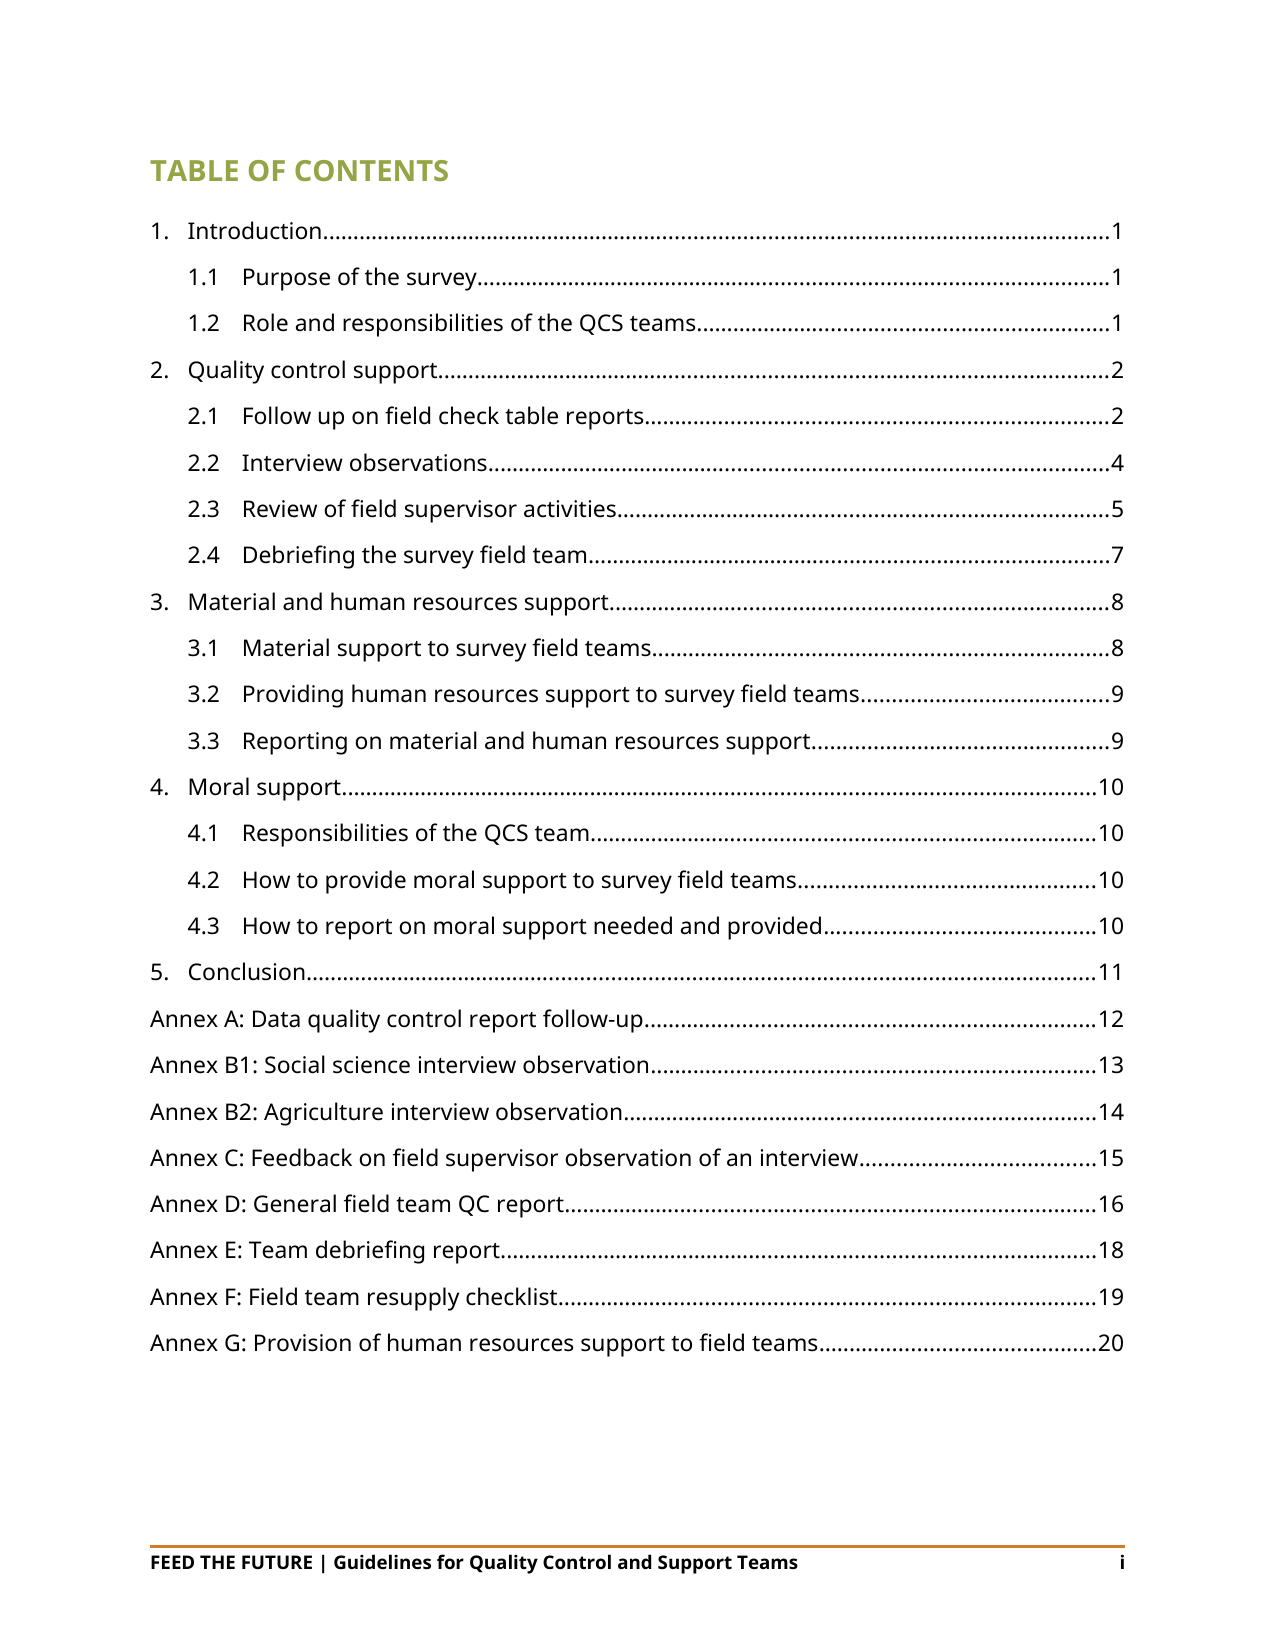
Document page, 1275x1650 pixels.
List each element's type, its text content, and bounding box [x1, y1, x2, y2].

text 1.2 Role and responsibilities of the QCS teams 1 [187, 307, 1125, 339]
text 2.1 Follow up on field check table reports 2 [187, 400, 1125, 431]
text 2.2 Interview observations 4 [187, 446, 1125, 478]
text 1.1 Purpose of the survey 1 [187, 261, 1125, 292]
text Annex C: Feedback on field supervisor observation of an interview 15 [150, 1142, 1125, 1173]
text 4.1 Responsibilities of the QCS team 10 [187, 817, 1125, 848]
text 2.3 Review of field supervisor activities 5 [187, 493, 1125, 524]
text 2. Quality control support 2 [150, 354, 1125, 385]
text Annex G: Provision of human resources support to field teams 20 [150, 1327, 1125, 1358]
text 4. Moral support 10 [150, 771, 1125, 802]
text 3.1 Material support to survey field teams 8 [187, 632, 1125, 663]
text Annex A: Data quality control report follow-up 12 [150, 1003, 1125, 1034]
text 5. Conclusion 11 [150, 956, 1125, 988]
text 3. Material and human resources support 8 [150, 586, 1125, 617]
text Annex F: Field team resupply checklist 19 [150, 1281, 1125, 1312]
text 4.2 How to provide moral support to survey field teams 10 [187, 864, 1125, 895]
text Annex B1: Social science interview observation 13 [150, 1049, 1125, 1080]
text 3.3 Reporting on material and human resources support 9 [187, 724, 1125, 756]
text 4.3 How to report on moral support needed and provided 10 [187, 910, 1125, 941]
text Table of Contents [150, 150, 1125, 190]
text 2.4 Debriefing the survey field team 7 [187, 539, 1125, 570]
text Annex D: General field team QC report 16 [150, 1188, 1125, 1219]
text Annex B2: Agriculture interview observation 14 [150, 1095, 1125, 1127]
text 3.2 Providing human resources support to survey field teams 9 [187, 678, 1125, 709]
text 1. Introduction 1 [150, 215, 1125, 246]
text Annex E: Team debriefing report 18 [150, 1234, 1125, 1266]
